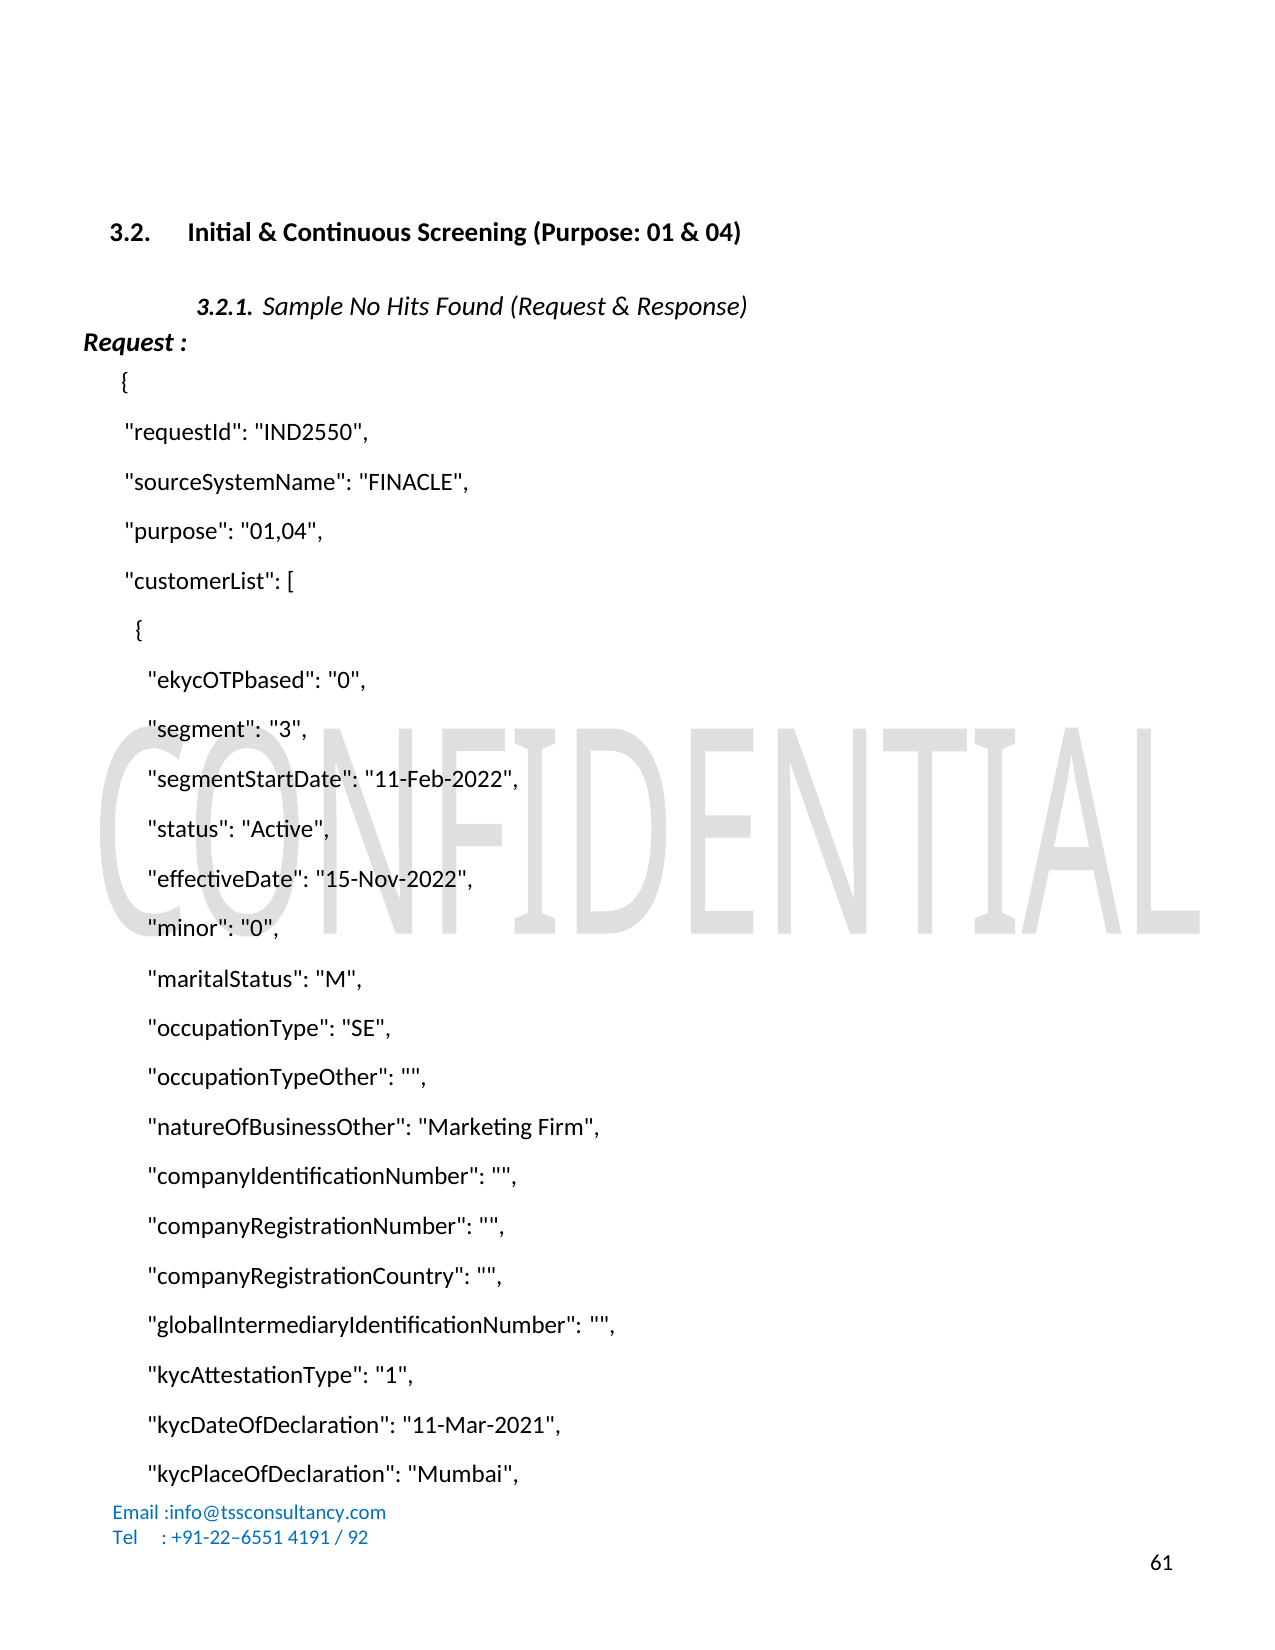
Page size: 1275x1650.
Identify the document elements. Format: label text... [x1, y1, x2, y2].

subtitle Initial & Continuous Screening (Purpose: 01 & 04) [109, 215, 1223, 248]
text "maritalStatus": "M", "occupationType": "SE", "occupationTypeOther": "", [147, 963, 428, 1092]
text "effectiveDate": "15-Nov-2022", "minor": "0", [147, 863, 475, 942]
text "ekycOTPbased": "0", [147, 664, 1223, 694]
text "segment": "3", "segmentStartDate": "11-Feb-2022", "status": "Active", [147, 714, 519, 843]
text { [135, 615, 1223, 645]
text { [121, 367, 1223, 397]
text Request : [77, 325, 1223, 358]
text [147, 1111, 646, 1489]
subtitle Sample No Hits Found (Request & Response) [196, 289, 1223, 322]
text "requestId": "IND2550", "sourceSystemName": "FINACLE", "purpose": "01,04", "customerList": [ [124, 416, 470, 596]
